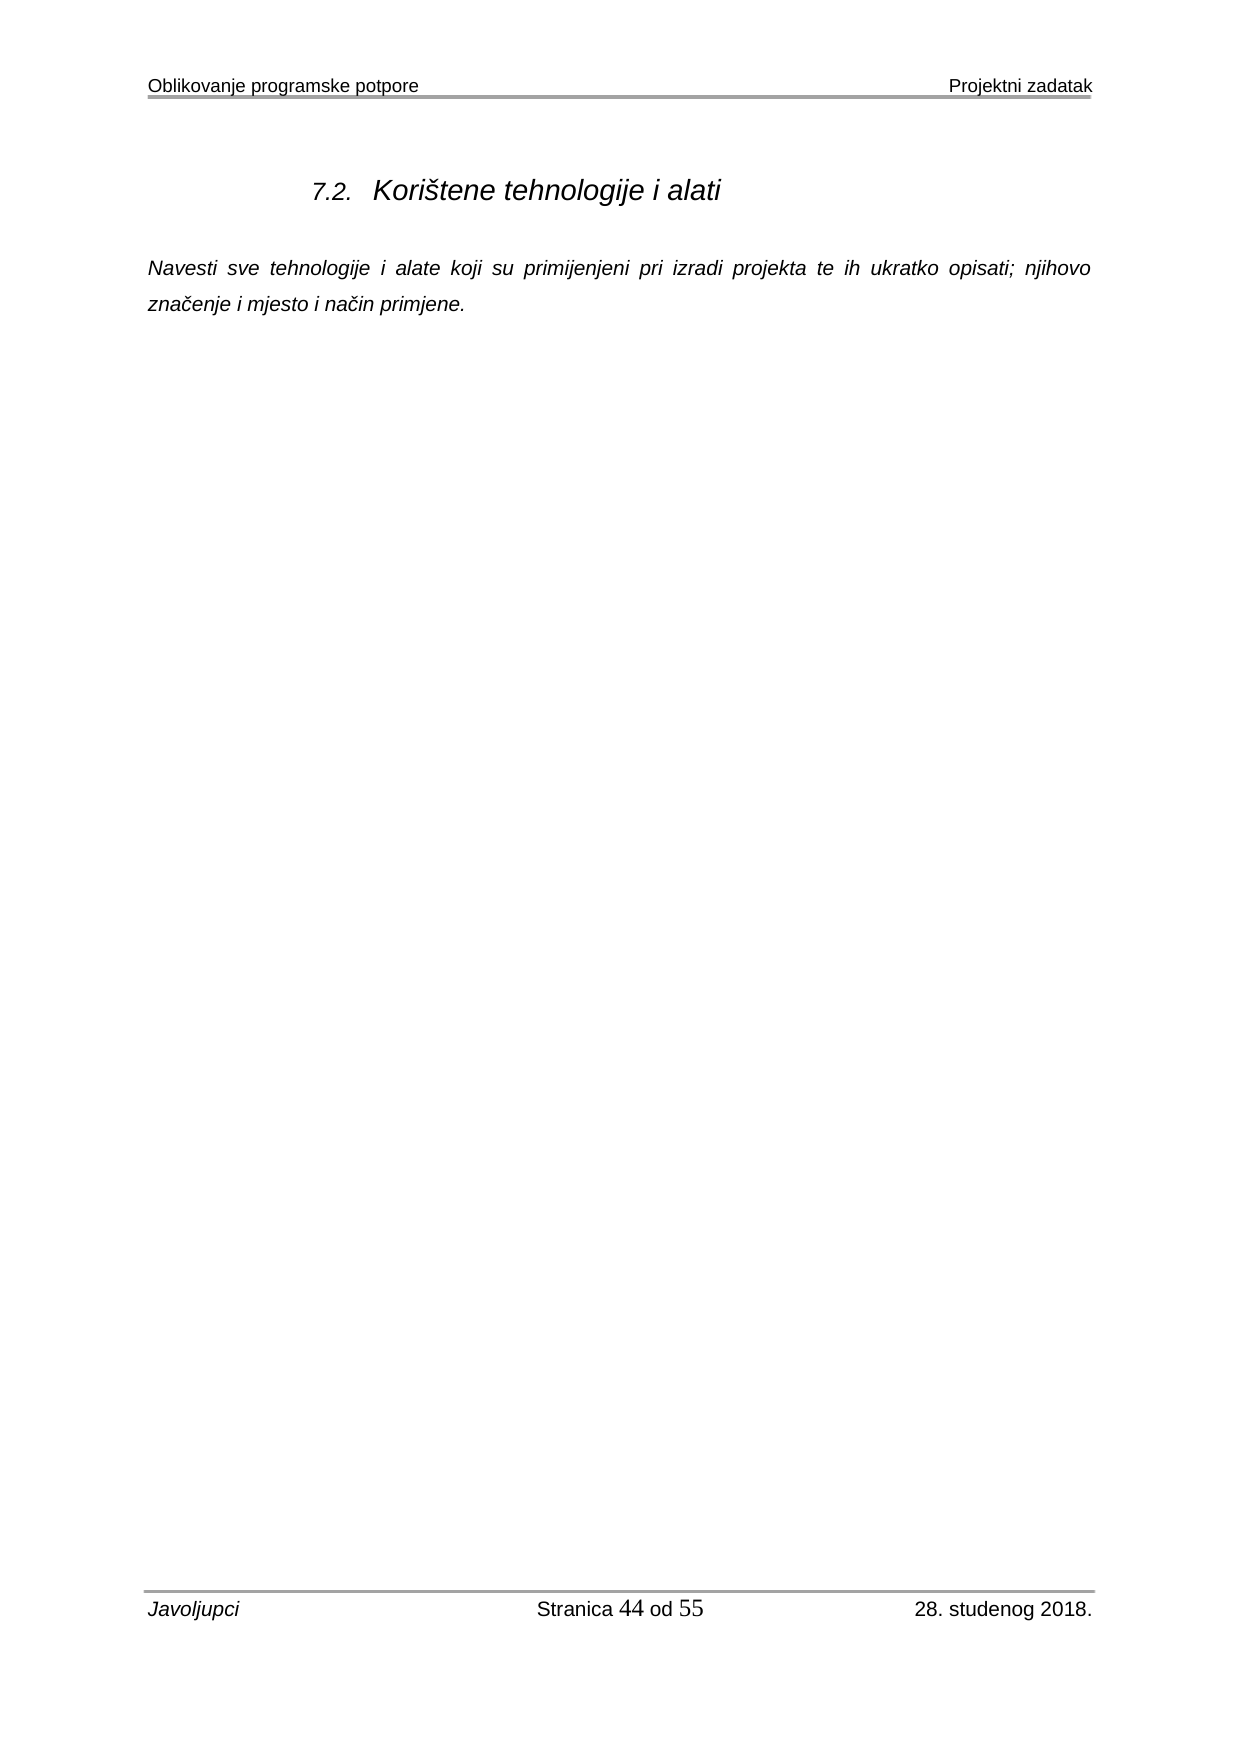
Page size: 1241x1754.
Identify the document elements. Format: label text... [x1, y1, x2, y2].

text Navesti sve tehnologije i alate koji su primijenjeni pri izradi projekta te ih ukratko opisati; njihovo značenje i mjesto i način primjene. [148, 256, 1093, 315]
subtitle Korištene tehnologije i alati [252, 173, 1093, 206]
picture [147, 95, 1092, 99]
